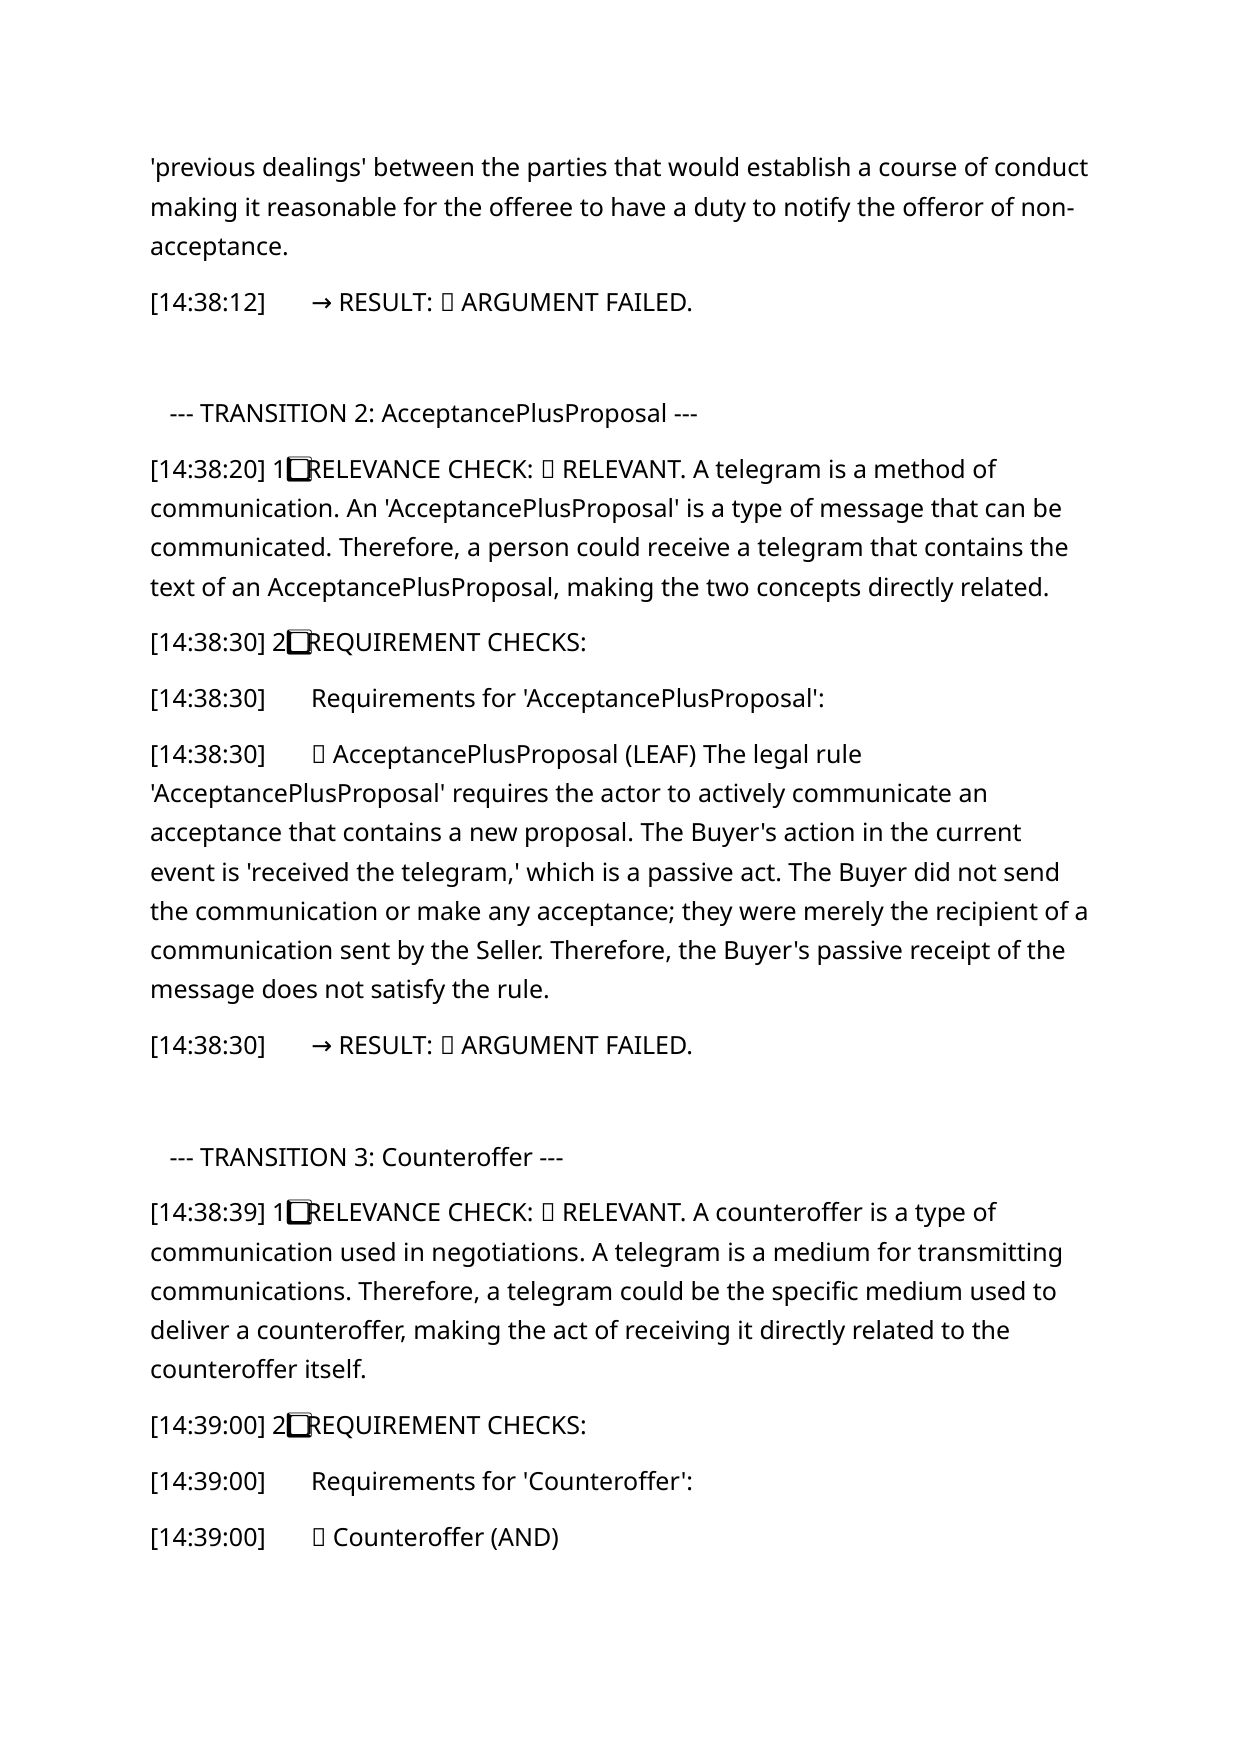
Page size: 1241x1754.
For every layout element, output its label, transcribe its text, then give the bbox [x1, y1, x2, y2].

text [14:38:20] 1️⃣ RELEVANCE CHECK: ✅ RELEVANT. A telegram is a method of communication. An 'AcceptancePlusProposal' is a type of message that can be communicated. Therefore, a person could receive a telegram that contains the text of an AcceptancePlusProposal, making the two concepts directly related. [150, 452, 1090, 603]
text [14:38:30] 🔴 AcceptancePlusProposal (LEAF) The legal rule 'AcceptancePlusProposal' requires the actor to actively communicate an acceptance that contains a new proposal. The Buyer's action in the current event is 'received the telegram,' which is a passive act. The Buyer did not send the communication or make any acceptance; they were merely the recipient of a communication sent by the Seller. Therefore, the Buyer's passive receipt of the message does not satisfy the rule. [150, 737, 1090, 1006]
text [14:38:30] Requirements for 'AcceptancePlusProposal': [150, 681, 1090, 715]
text --- TRANSITION 3: Counteroffer --- [150, 1139, 1090, 1173]
text [14:38:12] → RESULT: ❌ ARGUMENT FAILED. [150, 284, 1090, 318]
text [14:38:39] 1️⃣ RELEVANCE CHECK: ✅ RELEVANT. A counteroffer is a type of communication used in negotiations. A telegram is a medium for transmitting communications. Therefore, a telegram could be the specific medium used to deliver a counteroffer, making the act of receiving it directly related to the counteroffer itself. [150, 1195, 1090, 1386]
text [14:39:00] Requirements for 'Counteroffer': [150, 1463, 1090, 1497]
text [14:39:00] 🔴 Counteroffer (AND) [150, 1519, 1090, 1553]
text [150, 150, 1090, 262]
text --- TRANSITION 2: AcceptancePlusProposal --- [150, 396, 1090, 430]
text [14:38:30] → RESULT: ❌ ARGUMENT FAILED. [150, 1027, 1090, 1062]
text [14:38:30] 2️⃣ REQUIREMENT CHECKS: [150, 625, 1090, 659]
text [14:39:00] 2️⃣ REQUIREMENT CHECKS: [150, 1407, 1090, 1442]
